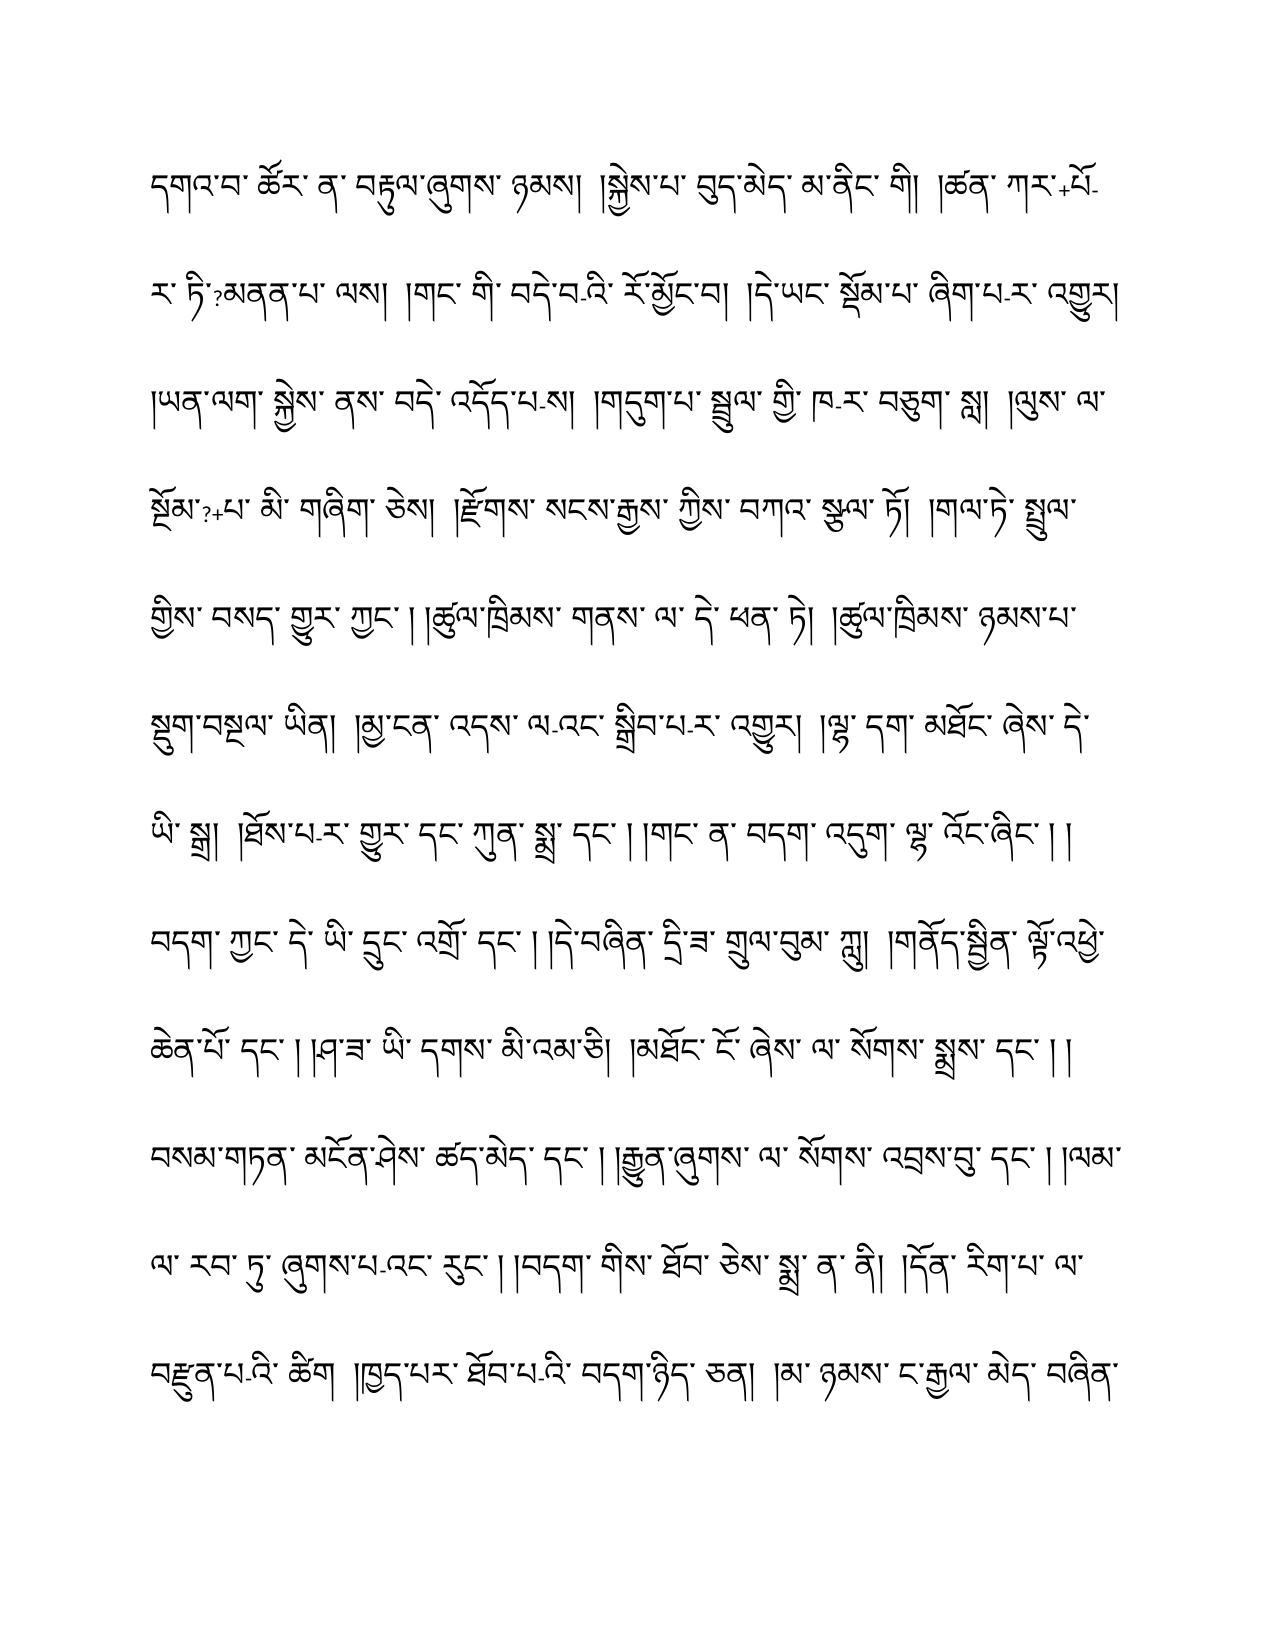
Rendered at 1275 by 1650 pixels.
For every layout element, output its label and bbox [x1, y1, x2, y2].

text [150, 150, 1125, 1431]
